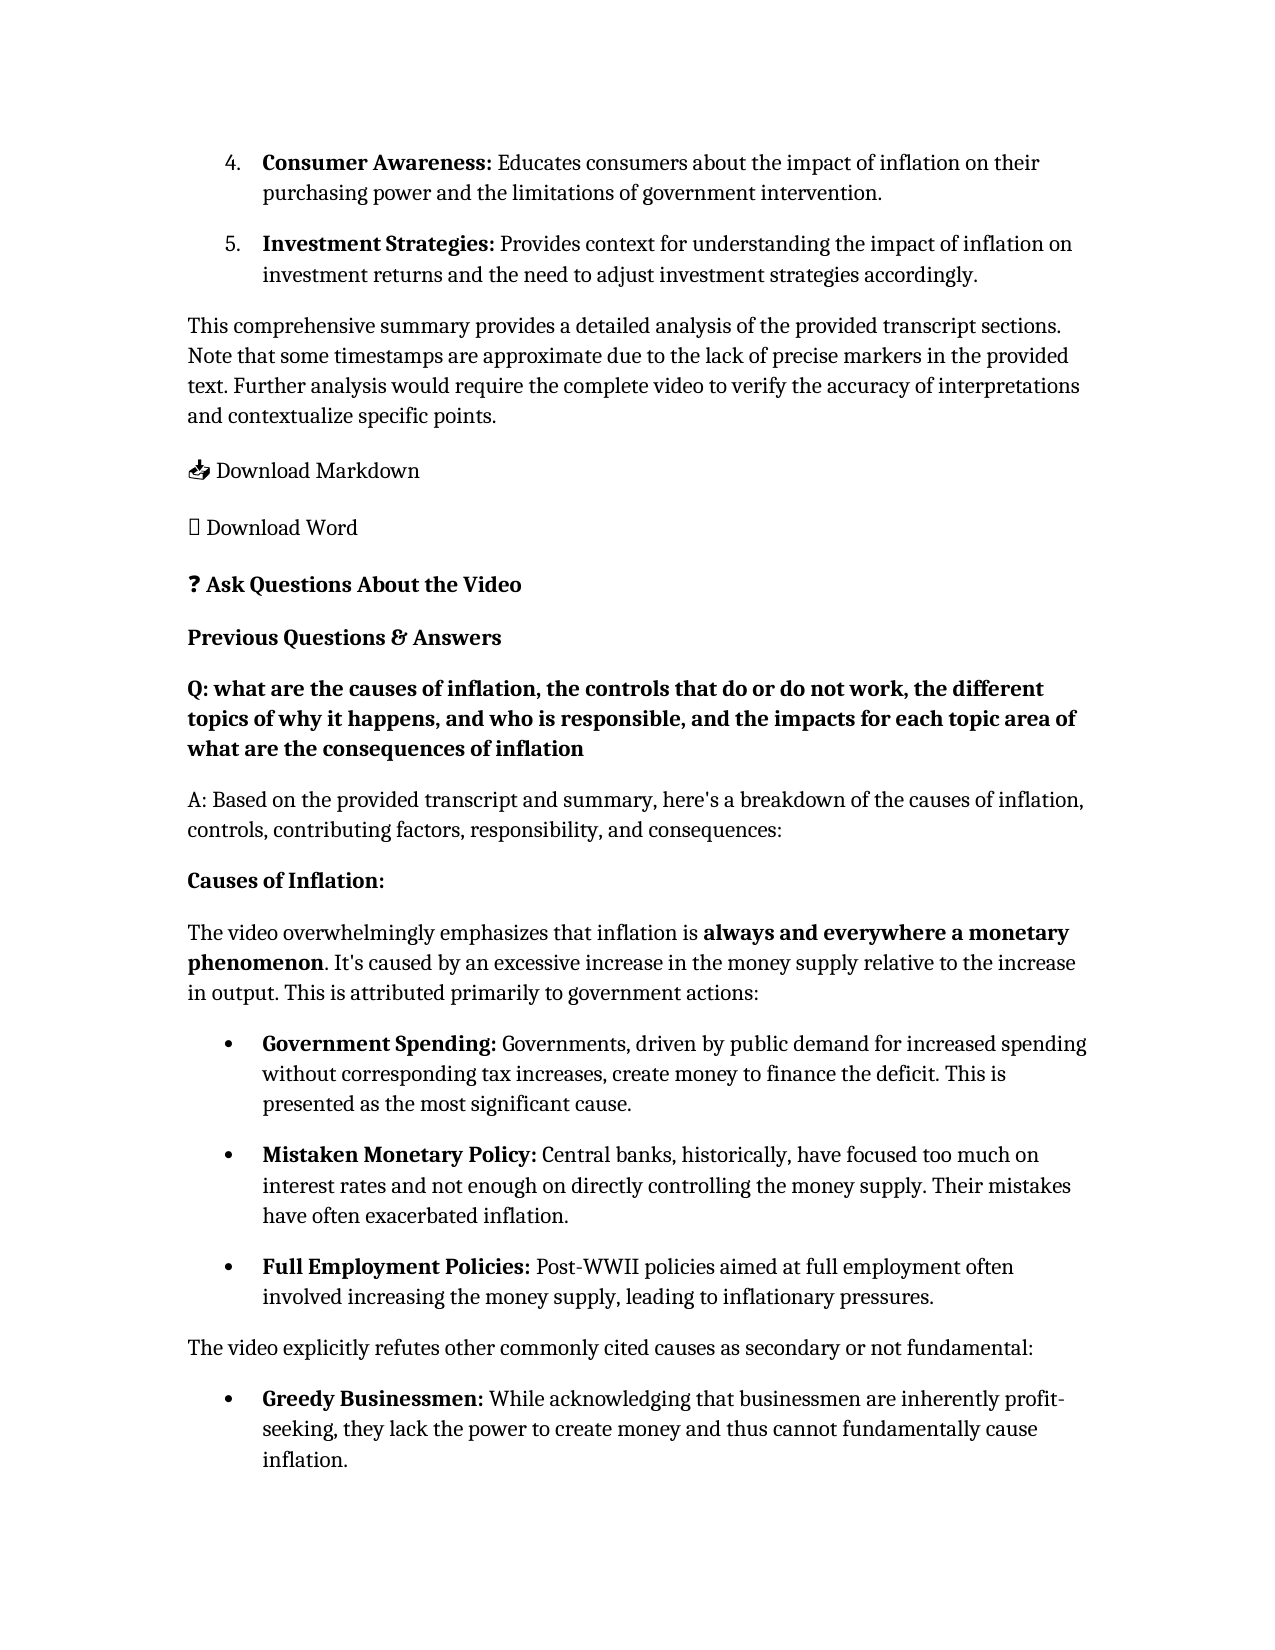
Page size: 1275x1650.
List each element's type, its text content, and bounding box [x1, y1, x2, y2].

text 📄 Download Word [187, 511, 1087, 542]
text The video overwhelmingly emphasizes that inflation is always and everywhere a monetary phenomenon. It's caused by an excessive increase in the money supply relative to the increase in output. This is attributed primarily to government actions: [187, 919, 1087, 1006]
list Mistaken Monetary Policy: Central banks, historically, have focused too much on interest rates and not enough on directly controlling the money supply. Their mistakes have often exacerbated inflation. [225, 1142, 1087, 1229]
list Investment Strategies: Provides context for understanding the impact of inflation on investment returns and the need to adjust investment strategies accordingly. [225, 231, 1087, 288]
text This comprehensive summary provides a detailed analysis of the provided transcript sections. Note that some timestamps are approximate due to the lack of precise markers in the provided text. Further analysis would require the complete video to verify the accuracy of interpretations and contextualize specific points. [187, 312, 1087, 429]
text A: Based on the provided transcript and summary, here's a breakdown of the causes of inflation, controls, contributing factors, responsibility, and consequences: [187, 787, 1087, 843]
text Previous Questions & Answers [187, 624, 1087, 651]
text The video explicitly refutes other commonly cited causes as secondary or not fundamental: [187, 1335, 1087, 1361]
list Full Employment Policies: Post-WWII policies aimed at full employment often involved increasing the money supply, leading to inflationary pressures. [225, 1254, 1087, 1310]
text 📥 Download Markdown [187, 454, 1087, 485]
list Greedy Businessmen: While acknowledging that businessmen are inherently profit-seeking, they lack the power to create money and thus cannot fundamentally cause inflation. [225, 1386, 1087, 1473]
text Q: what are the causes of inflation, the controls that do or do not work, the different topics of why it happens, and who is responsible, and the impacts for each topic area of what are the consequences of inflation [187, 676, 1087, 762]
list Government Spending: Governments, driven by public demand for increased spending without corresponding tax increases, create money to finance the deficit. This is presented as the most significant cause. [225, 1031, 1087, 1117]
list Consumer Awareness: Educates consumers about the impact of inflation on their purchasing power and the limitations of government intervention. [225, 150, 1087, 207]
text Causes of Inflation: [187, 868, 1087, 894]
text ❓ Ask Questions About the Video [187, 568, 1087, 599]
